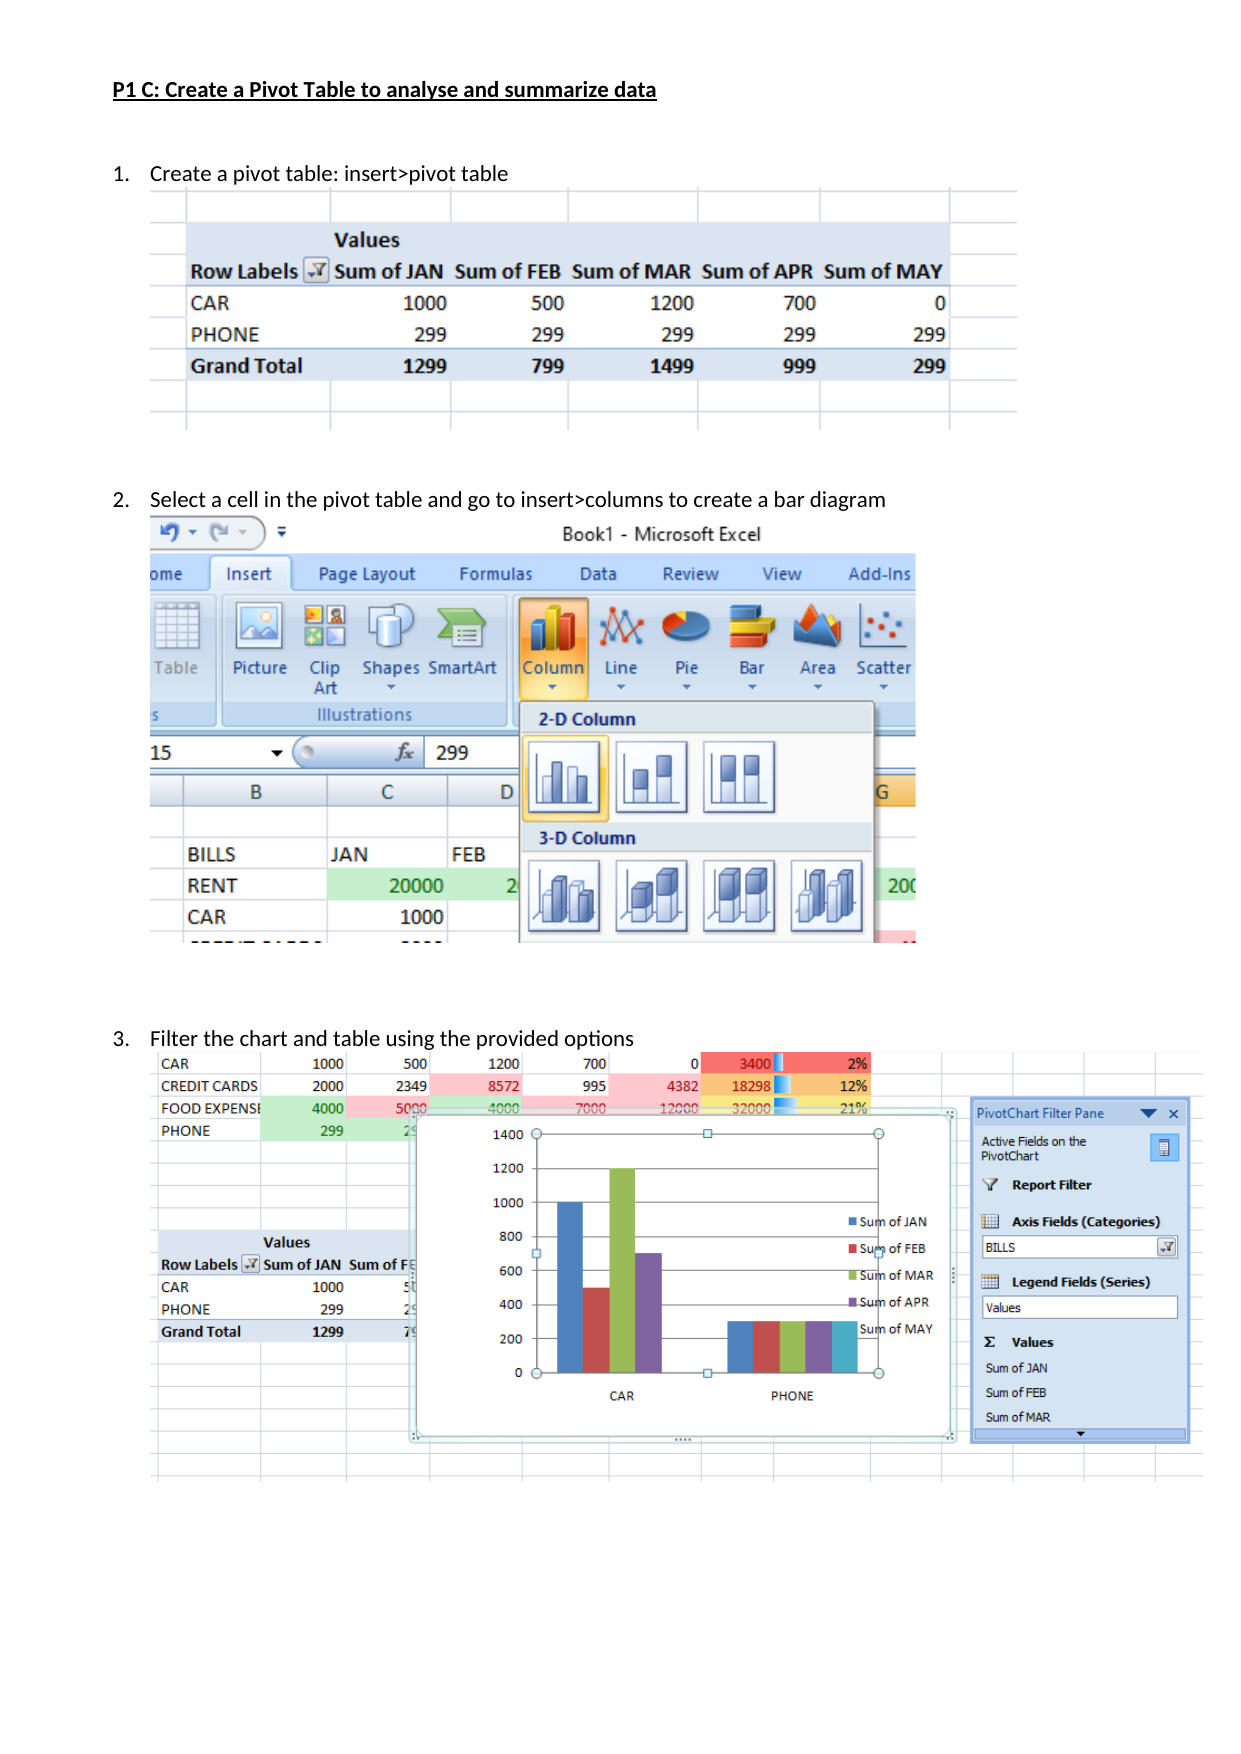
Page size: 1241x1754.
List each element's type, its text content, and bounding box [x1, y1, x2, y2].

list Filter the chart and table using the provided options [112, 1024, 1165, 1052]
text P1 C: Create a Pivot Table to analyse and summarize data [112, 75, 1165, 103]
picture [150, 187, 1018, 430]
picture [150, 1052, 1204, 1482]
picture [150, 513, 916, 943]
